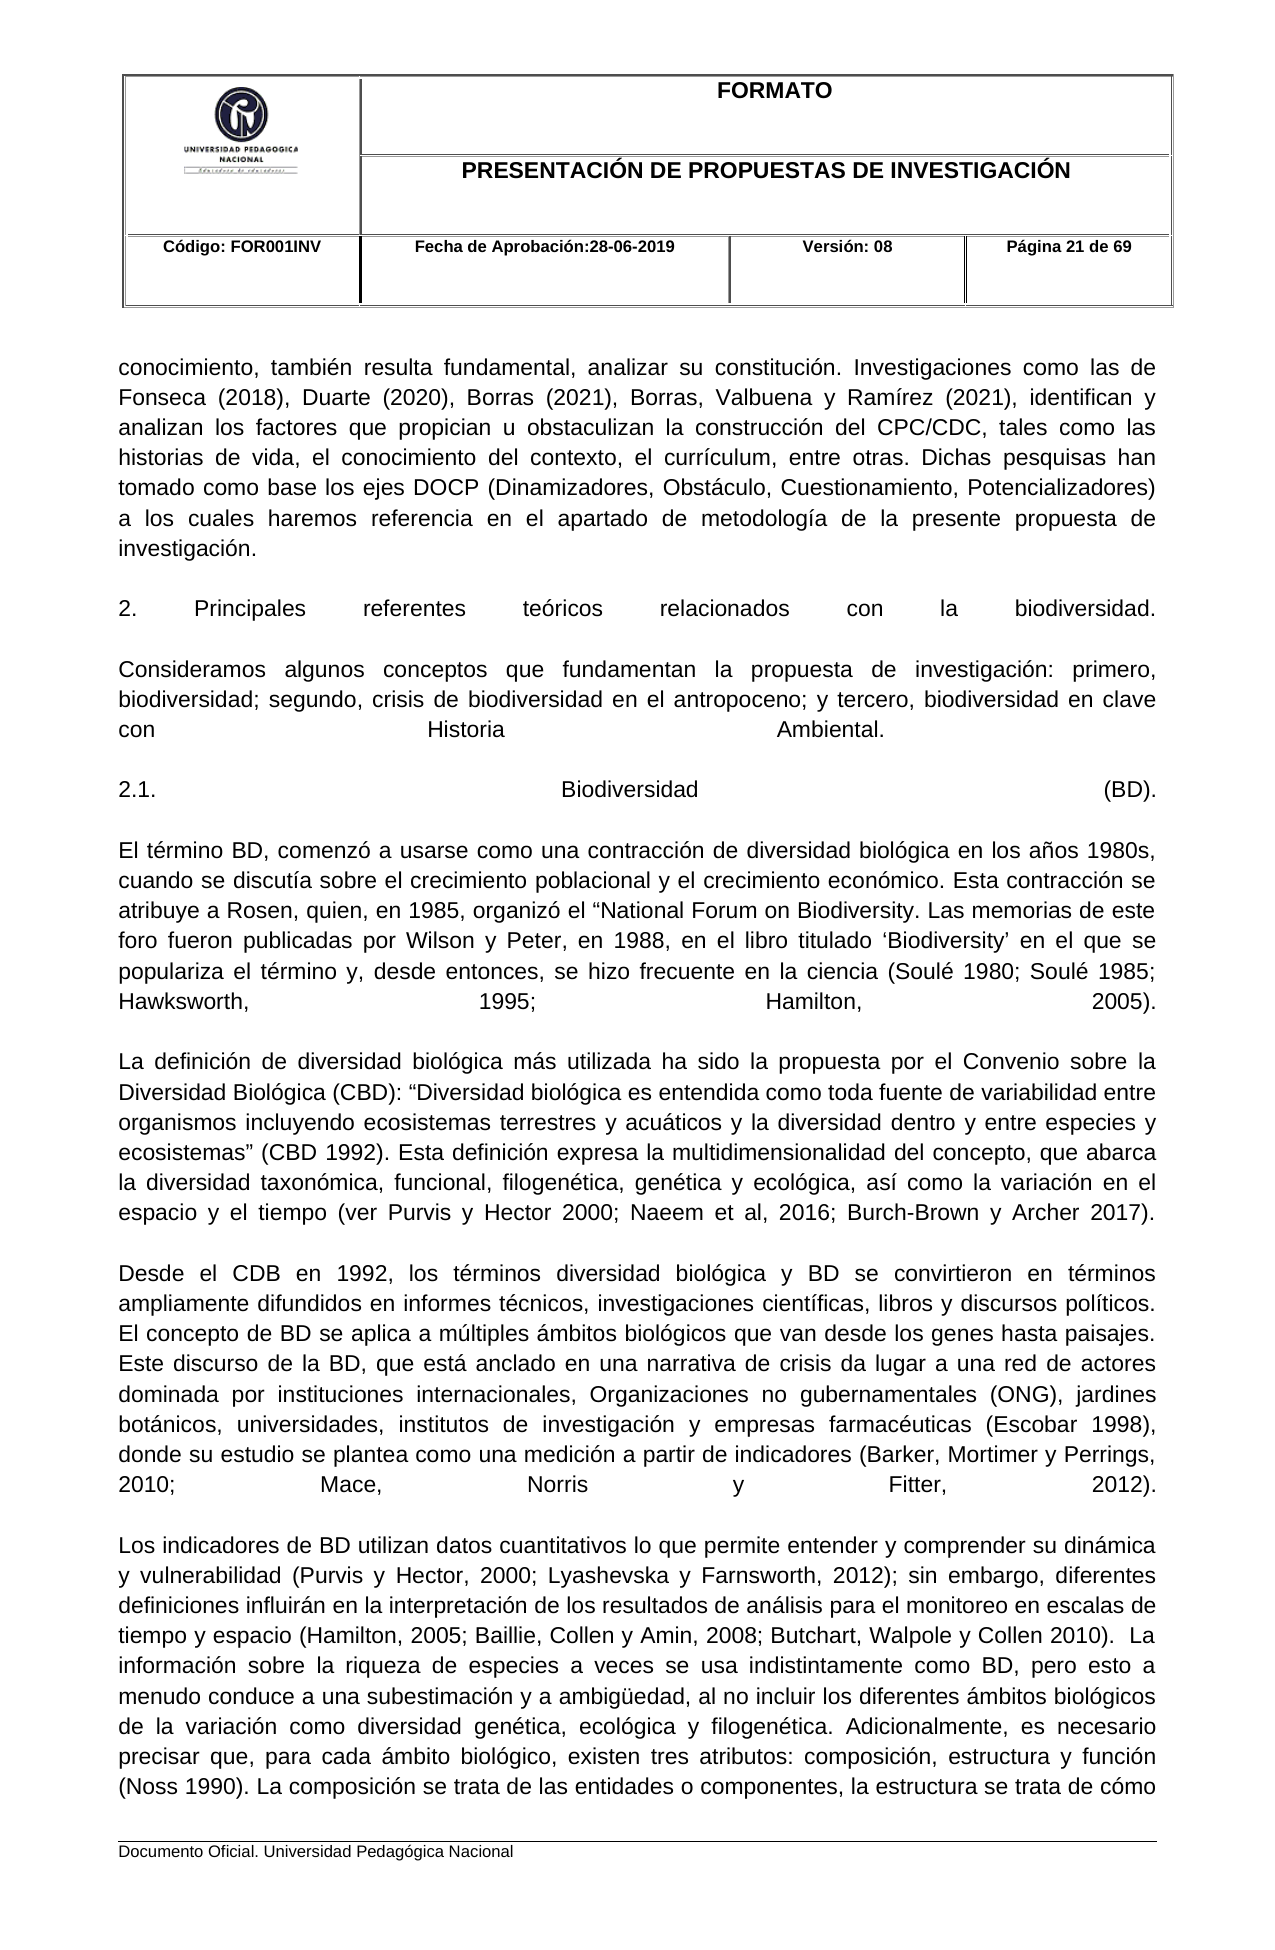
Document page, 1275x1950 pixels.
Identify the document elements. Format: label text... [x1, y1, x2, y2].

picture [184, 87, 300, 175]
